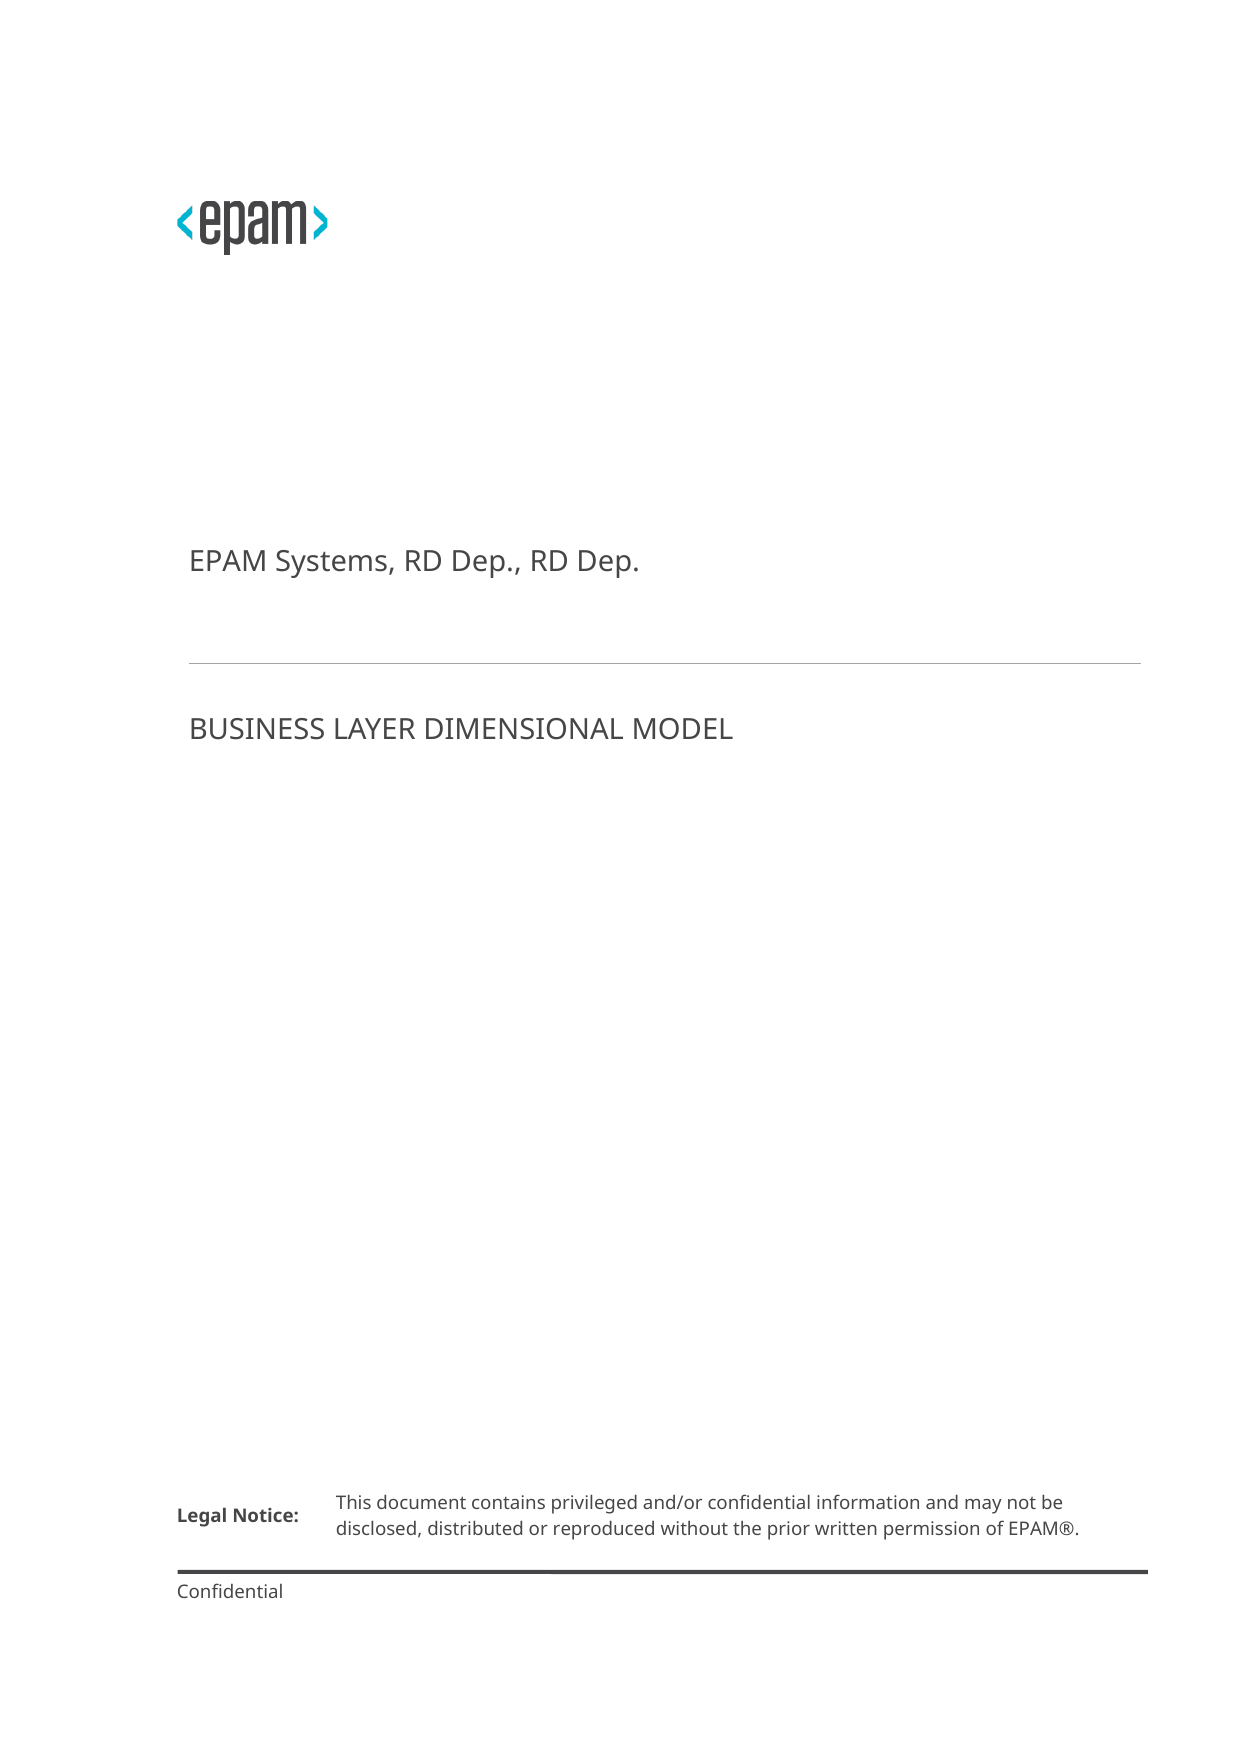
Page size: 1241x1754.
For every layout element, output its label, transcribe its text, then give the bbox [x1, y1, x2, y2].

table_cell BUSINESS LAYER DIMENSIONAL MODEL [177, 696, 1152, 761]
table_header , RD Dep. introduction to dwh and etl [177, 528, 1152, 696]
